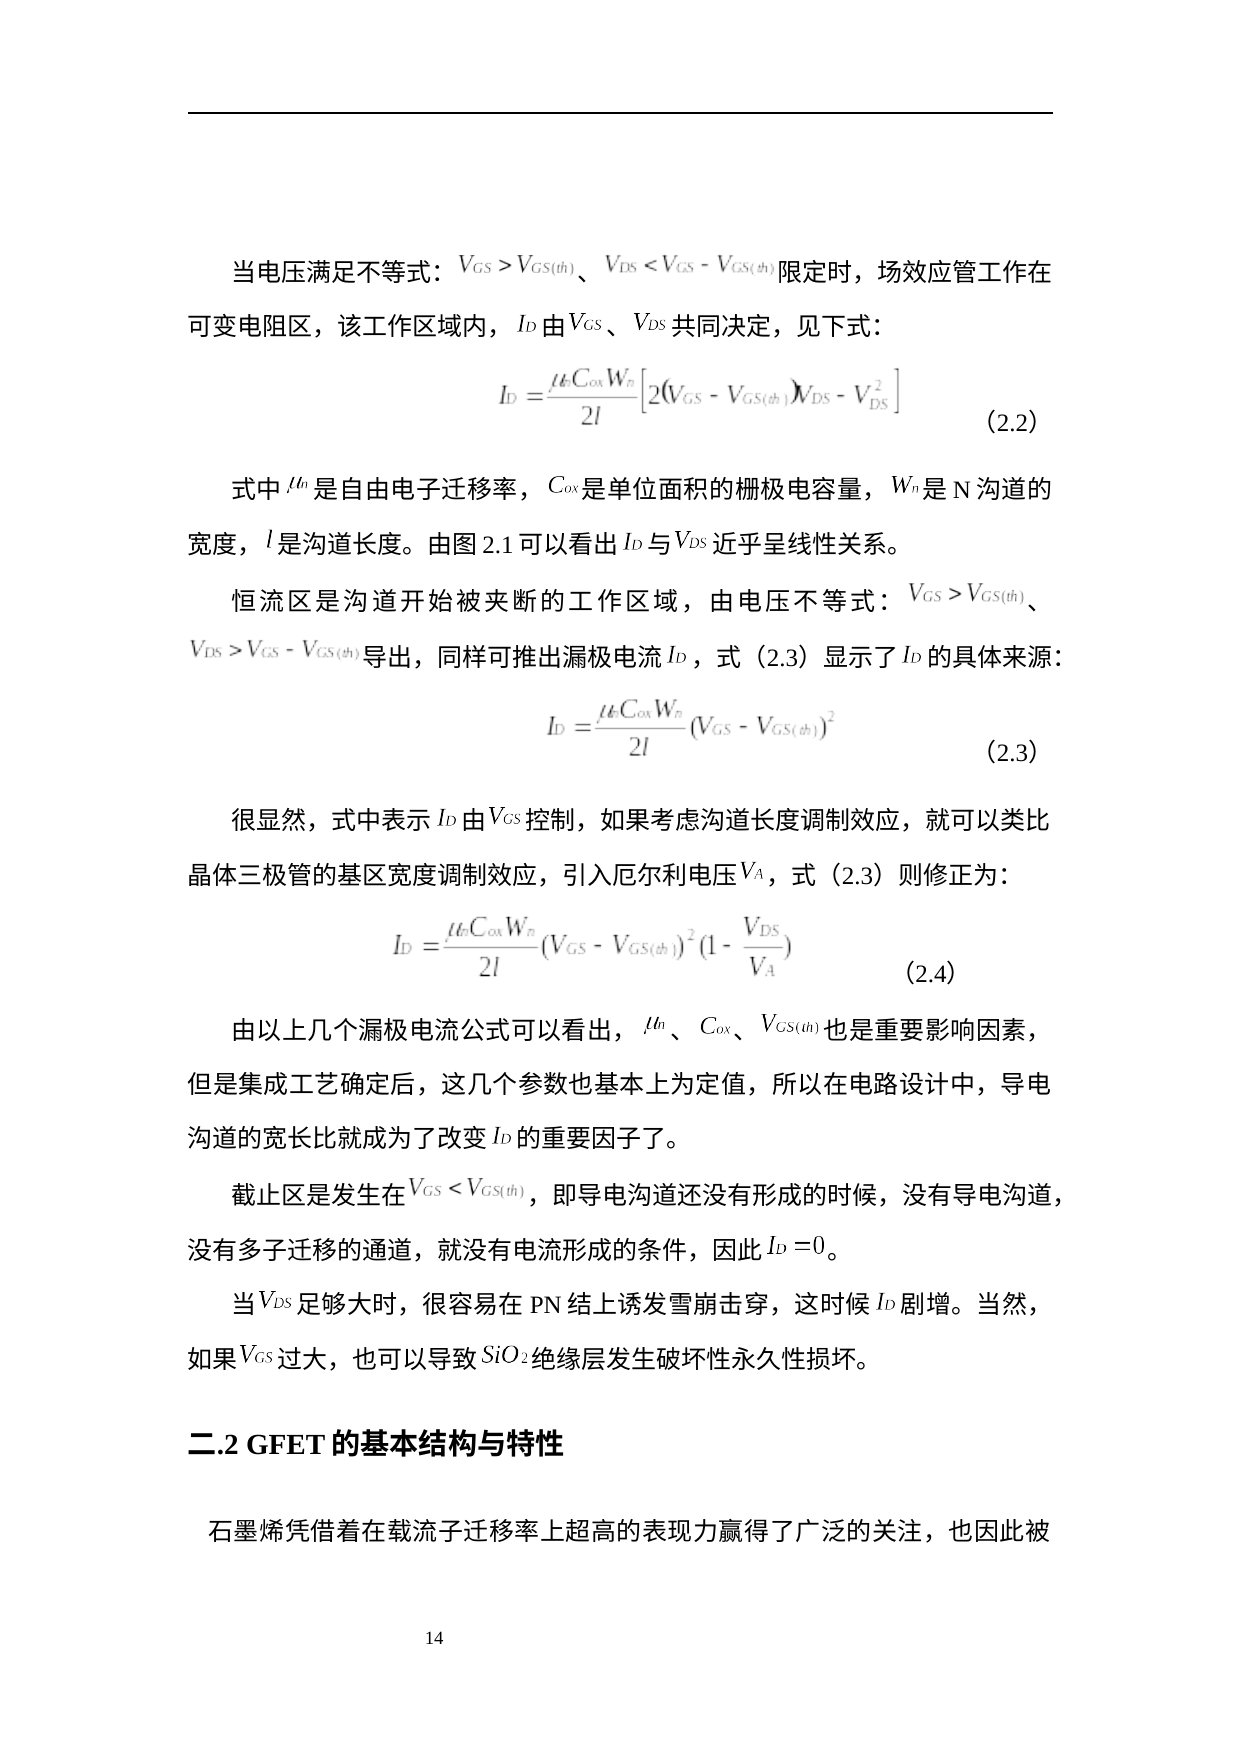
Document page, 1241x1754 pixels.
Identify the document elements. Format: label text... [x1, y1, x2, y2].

text （2.2） [187, 361, 1053, 438]
text 当电压满足不等式：、限定时，场效应管工作在可变电阻区，该工作区域内，由、共同决定，见下式： [187, 250, 1053, 343]
text （2.4） [187, 910, 1053, 990]
subtitle GFET的基本结构与特性 [187, 1421, 1053, 1463]
text 式中是自由电子迁移率，是单位面积的栅极电容量，是N沟道的宽度，是沟道长度。由图2.1可以看出与近乎呈线性关系。 [187, 470, 1053, 561]
text 截止区是发生在，即导电沟道还没有形成的时候，没有导电沟道，没有多子迁移的通道，就没有电流形成的条件，因此。 [187, 1173, 1053, 1266]
text （2.3） [187, 692, 1053, 769]
text 很显然，式中表示由控制，如果考虑沟道长度调制效应，就可以类比晶体三极管的基区宽度调制效应，引入厄尔利电压，式（2.3）则修正为： [187, 801, 1053, 892]
text 由以上几个漏极电流公式可以看出，、、也是重要影响因素，但是集成工艺确定后，这几个参数也基本上为定值，所以在电路设计中，导电沟道的宽长比就成为了改变的重要因子了。 [187, 1008, 1053, 1155]
text 当足够大时，很容易在PN结上诱发雪崩击穿，这时候剧增。当然，如果过大，也可以导致绝缘层发生破坏性永久性损坏。 [187, 1284, 1053, 1375]
text 恒流区是沟道开始被夹断的工作区域，由电压不等式：、导出，同样可推出漏极电流，式（2.3）显示了的具体来源： [187, 579, 1053, 674]
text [187, 1511, 1053, 1547]
